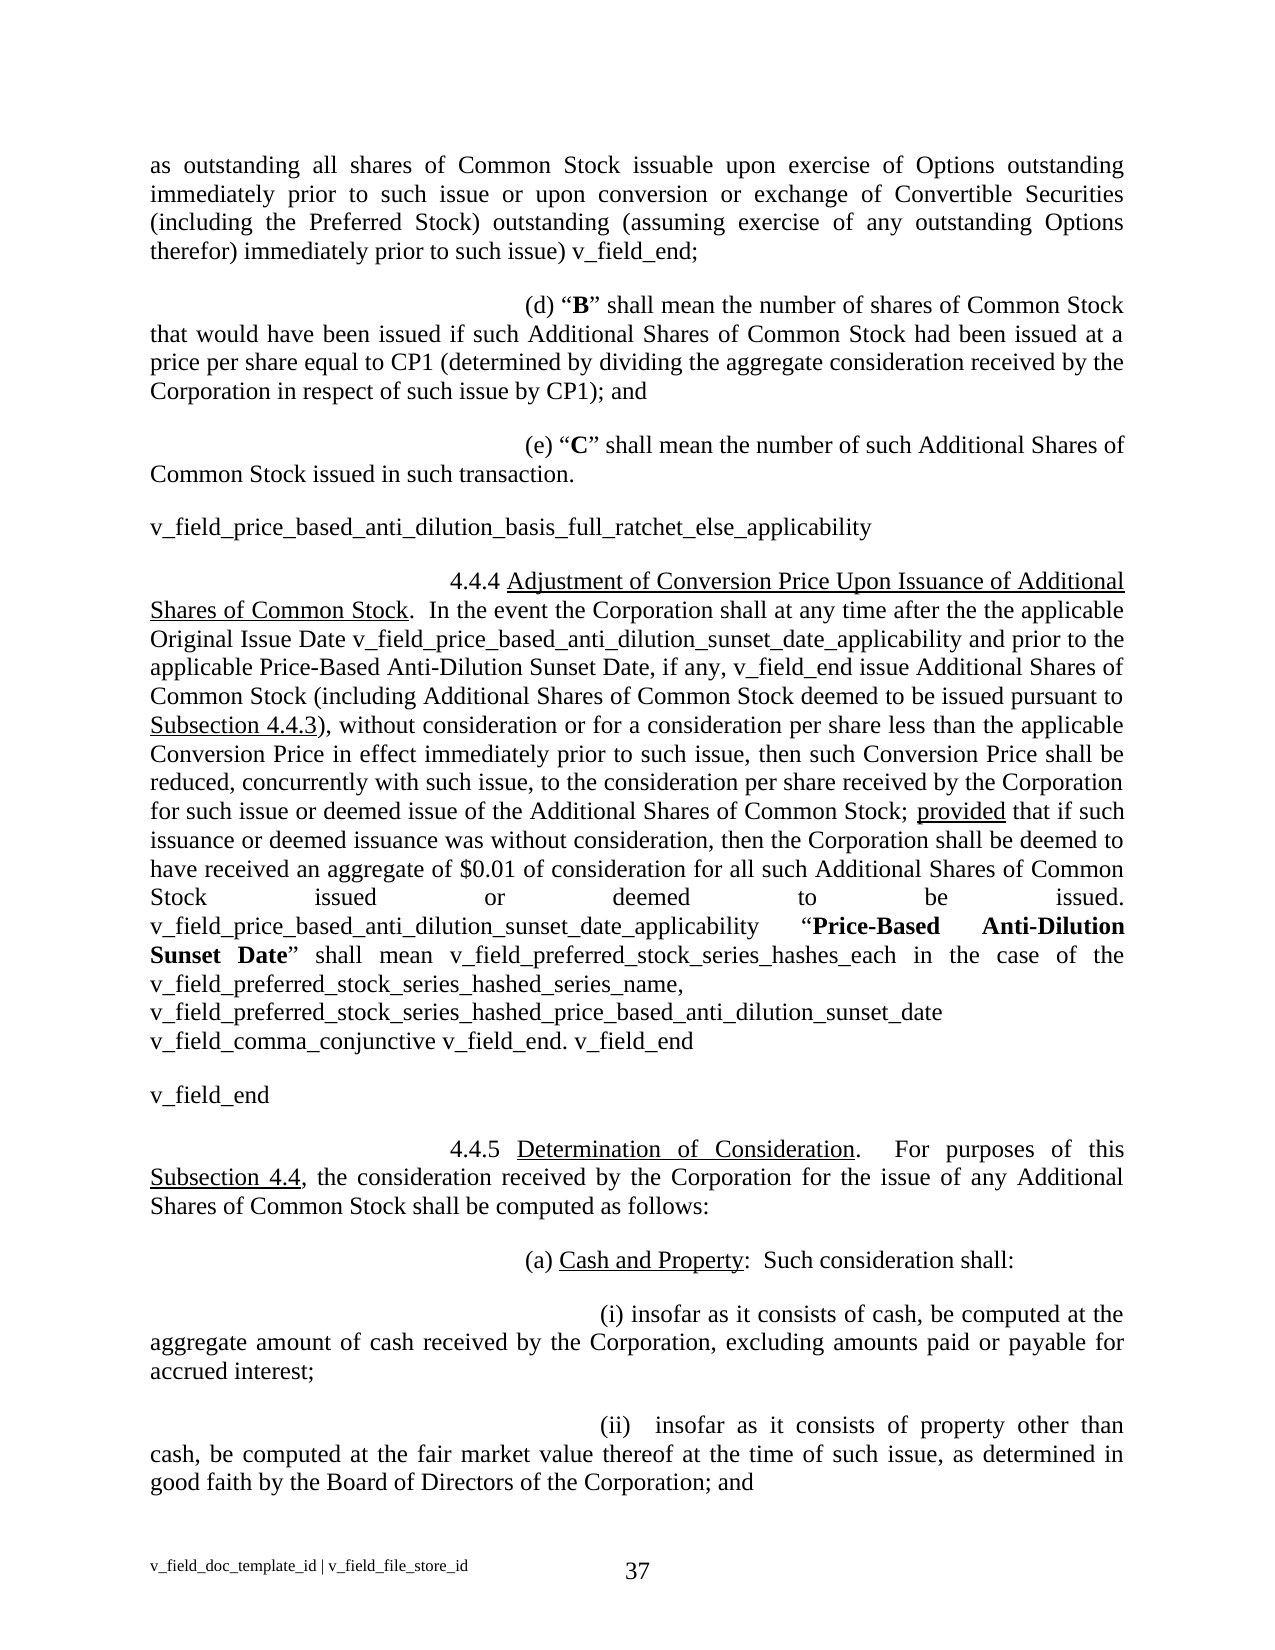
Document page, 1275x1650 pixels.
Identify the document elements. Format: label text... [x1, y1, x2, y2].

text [150, 150, 1125, 265]
text (d) “B” shall mean the number of shares of Common Stock that would have been issued if such Additional Shares of Common Stock had been issued at a price per share equal to CP1 (determined by dividing the aggregate consideration received by the Corporation in respect of such issue by CP1); and [150, 290, 1125, 405]
text v_field_end [150, 1080, 1125, 1109]
text (e) “C” shall mean the number of such Additional Shares of Common Stock issued in such transaction. [150, 430, 1125, 487]
text (i) insofar as it consists of cash, be computed at the aggregate amount of cash received by the Corporation, excluding amounts paid or payable for accrued interest; [150, 1299, 1125, 1385]
text (a) Cash and Property: Such consideration shall: [150, 1245, 1125, 1274]
text (ii) insofar as it consists of property other than cash, be computed at the fair market value thereof at the time of such issue, as determined in good faith by the Board of Directors of the Corporation; and [150, 1410, 1125, 1496]
text 4.4.5 Determination of Consideration. For purposes of this Subsection 4.4, the consideration received by the Corporation for the issue of any Additional Shares of Common Stock shall be computed as follows: [150, 1134, 1125, 1220]
text v_field_price_based_anti_dilution_basis_full_ratchet_else_applicability [150, 512, 1125, 541]
text 4.4.4 Adjustment of Conversion Price Upon Issuance of Additional Shares of Common Stock. In the event the Corporation shall at any time after the the applicable Original Issue Date v_field_price_based_anti_dilution_sunset_date_applicability and prior to the applicable Price-Based Anti-Dilution Sunset Date, if any, v_field_end issue Additional Shares of Common Stock (including Additional Shares of Common Stock deemed to be issued pursuant to Subsection 4.4.3), without consideration or for a consideration per share less than the applicable Conversion Price in effect immediately prior to such issue, then such Conversion Price shall be reduced, concurrently with such issue, to the consideration per share received by the Corporation for such issue or deemed issue of the Additional Shares of Common Stock; provided that if such issuance or deemed issuance was without consideration, then the Corporation shall be deemed to have received an aggregate of $0.01 of consideration for all such Additional Shares of Common Stock issued or deemed to be issued. v_field_price_based_anti_dilution_sunset_date_applicability “Price-Based Anti-Dilution Sunset Date” shall mean v_field_preferred_stock_series_hashes_each in the case of the v_field_preferred_stock_series_hashed_series_name, v_field_preferred_stock_series_hashed_price_based_anti_dilution_sunset_date v_field_comma_conjunctive v_field_end. v_field_end [150, 566, 1125, 1055]
